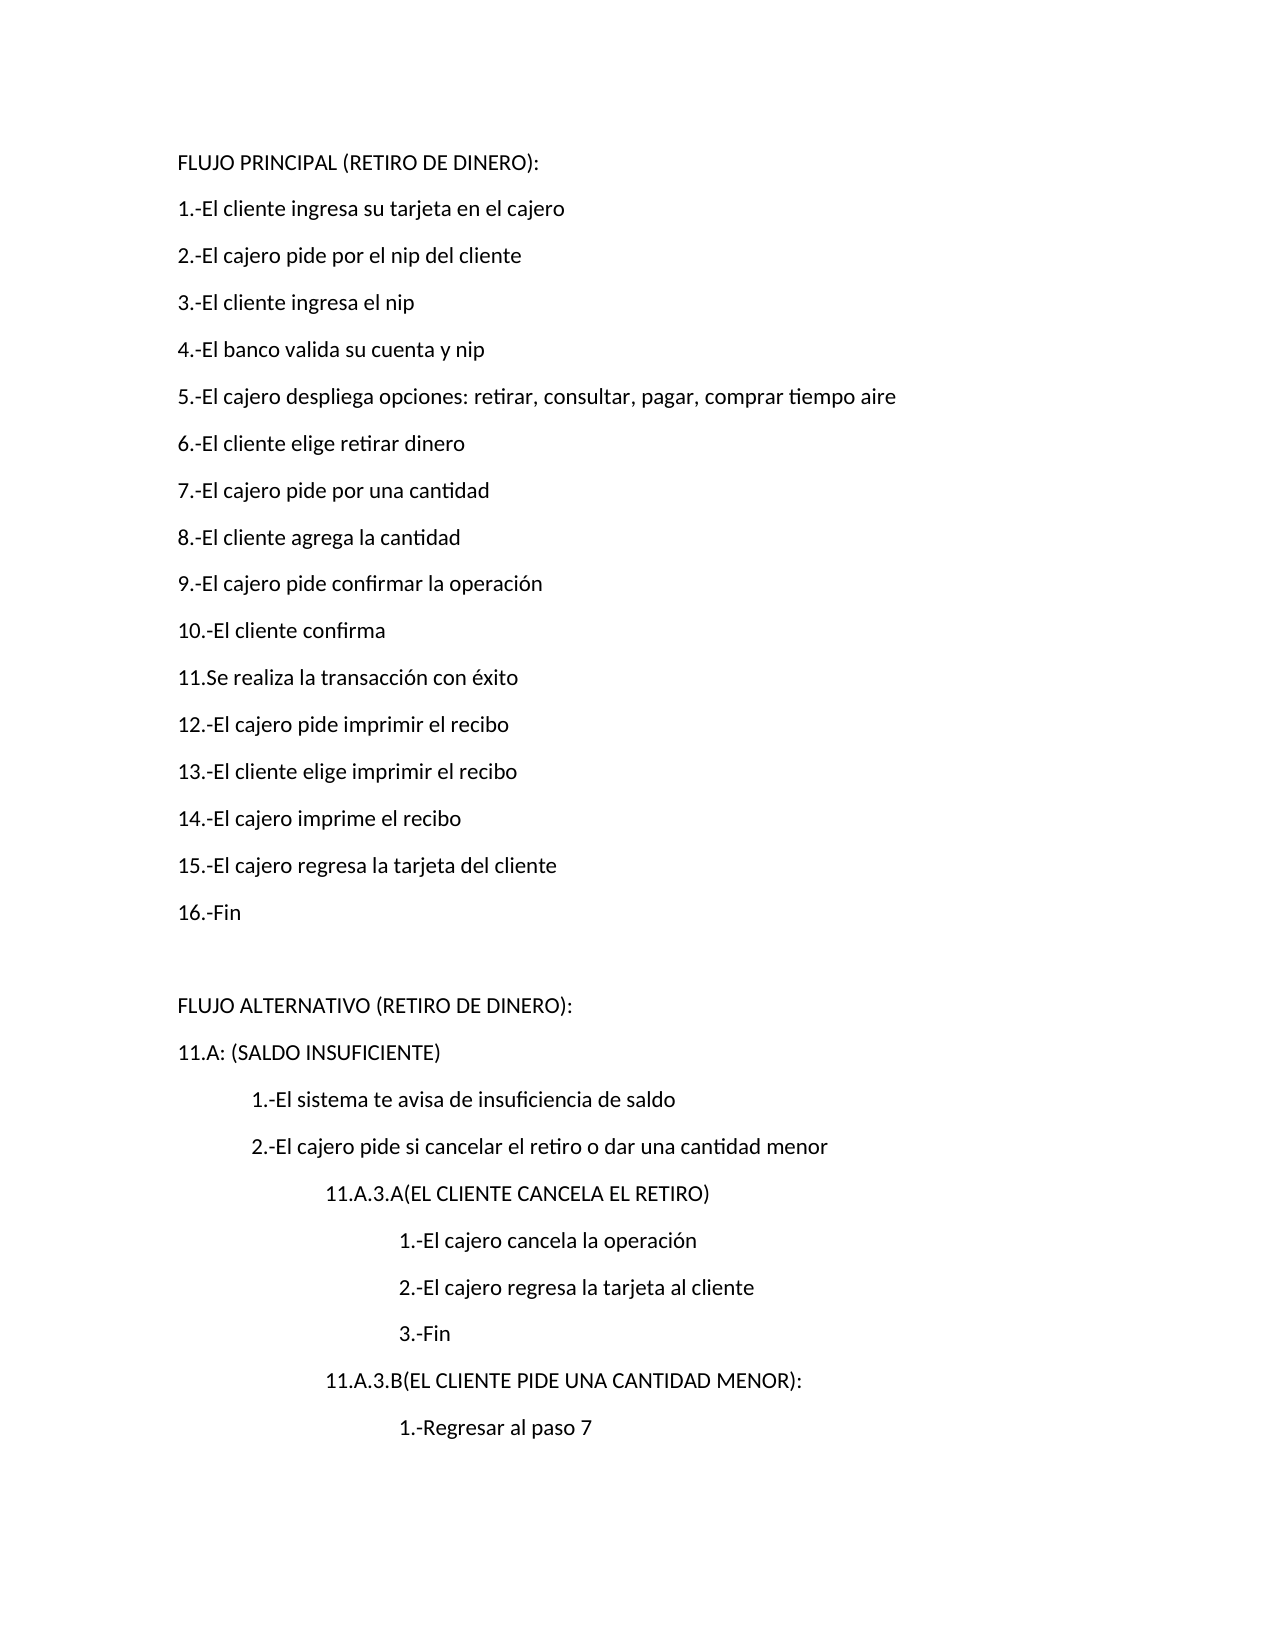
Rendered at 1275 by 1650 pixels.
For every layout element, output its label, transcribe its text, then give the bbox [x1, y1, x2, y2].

text 1.-El cajero cancela la operación [177, 1226, 1098, 1254]
text 11.A.3.B(EL CLIENTE PIDE UNA CANTIDAD MENOR): [177, 1366, 1098, 1394]
text 13.-El cliente elige imprimir el recibo [177, 757, 1098, 785]
text FLUJO PRINCIPAL (RETIRO DE DINERO): [177, 148, 1098, 176]
text 1.-El cliente ingresa su tarjeta en el cajero [177, 194, 1098, 222]
text 14.-El cajero imprime el recibo [177, 804, 1098, 832]
text 5.-El cajero despliega opciones: retirar, consultar, pagar, comprar tiempo aire [177, 382, 1098, 410]
text 2.-El cajero regresa la tarjeta al cliente [177, 1273, 1098, 1301]
text 1.-Regresar al paso 7 [177, 1413, 1098, 1441]
text 12.-El cajero pide imprimir el recibo [177, 710, 1098, 738]
text 3.-Fin [177, 1319, 1098, 1347]
text 9.-El cajero pide confirmar la operación [177, 569, 1098, 597]
text 2.-El cajero pide por el nip del cliente [177, 241, 1098, 269]
text 8.-El cliente agrega la cantidad [177, 523, 1098, 551]
text 6.-El cliente elige retirar dinero [177, 429, 1098, 457]
text 3.-El cliente ingresa el nip [177, 288, 1098, 316]
text 11.Se realiza la transacción con éxito [177, 663, 1098, 691]
text FLUJO ALTERNATIVO (RETIRO DE DINERO): [177, 991, 1098, 1019]
text 1.-El sistema te avisa de insuficiencia de saldo [177, 1085, 1098, 1113]
text 7.-El cajero pide por una cantidad [177, 476, 1098, 504]
text 11.A: (SALDO INSUFICIENTE) [177, 1038, 1098, 1066]
text 2.-El cajero pide si cancelar el retiro o dar una cantidad menor [177, 1132, 1098, 1160]
text 15.-El cajero regresa la tarjeta del cliente [177, 851, 1098, 879]
text 11.A.3.A(EL CLIENTE CANCELA EL RETIRO) [177, 1179, 1098, 1207]
text 10.-El cliente confirma [177, 616, 1098, 644]
text 16.-Fin [177, 898, 1098, 926]
text 4.-El banco valida su cuenta y nip [177, 335, 1098, 363]
